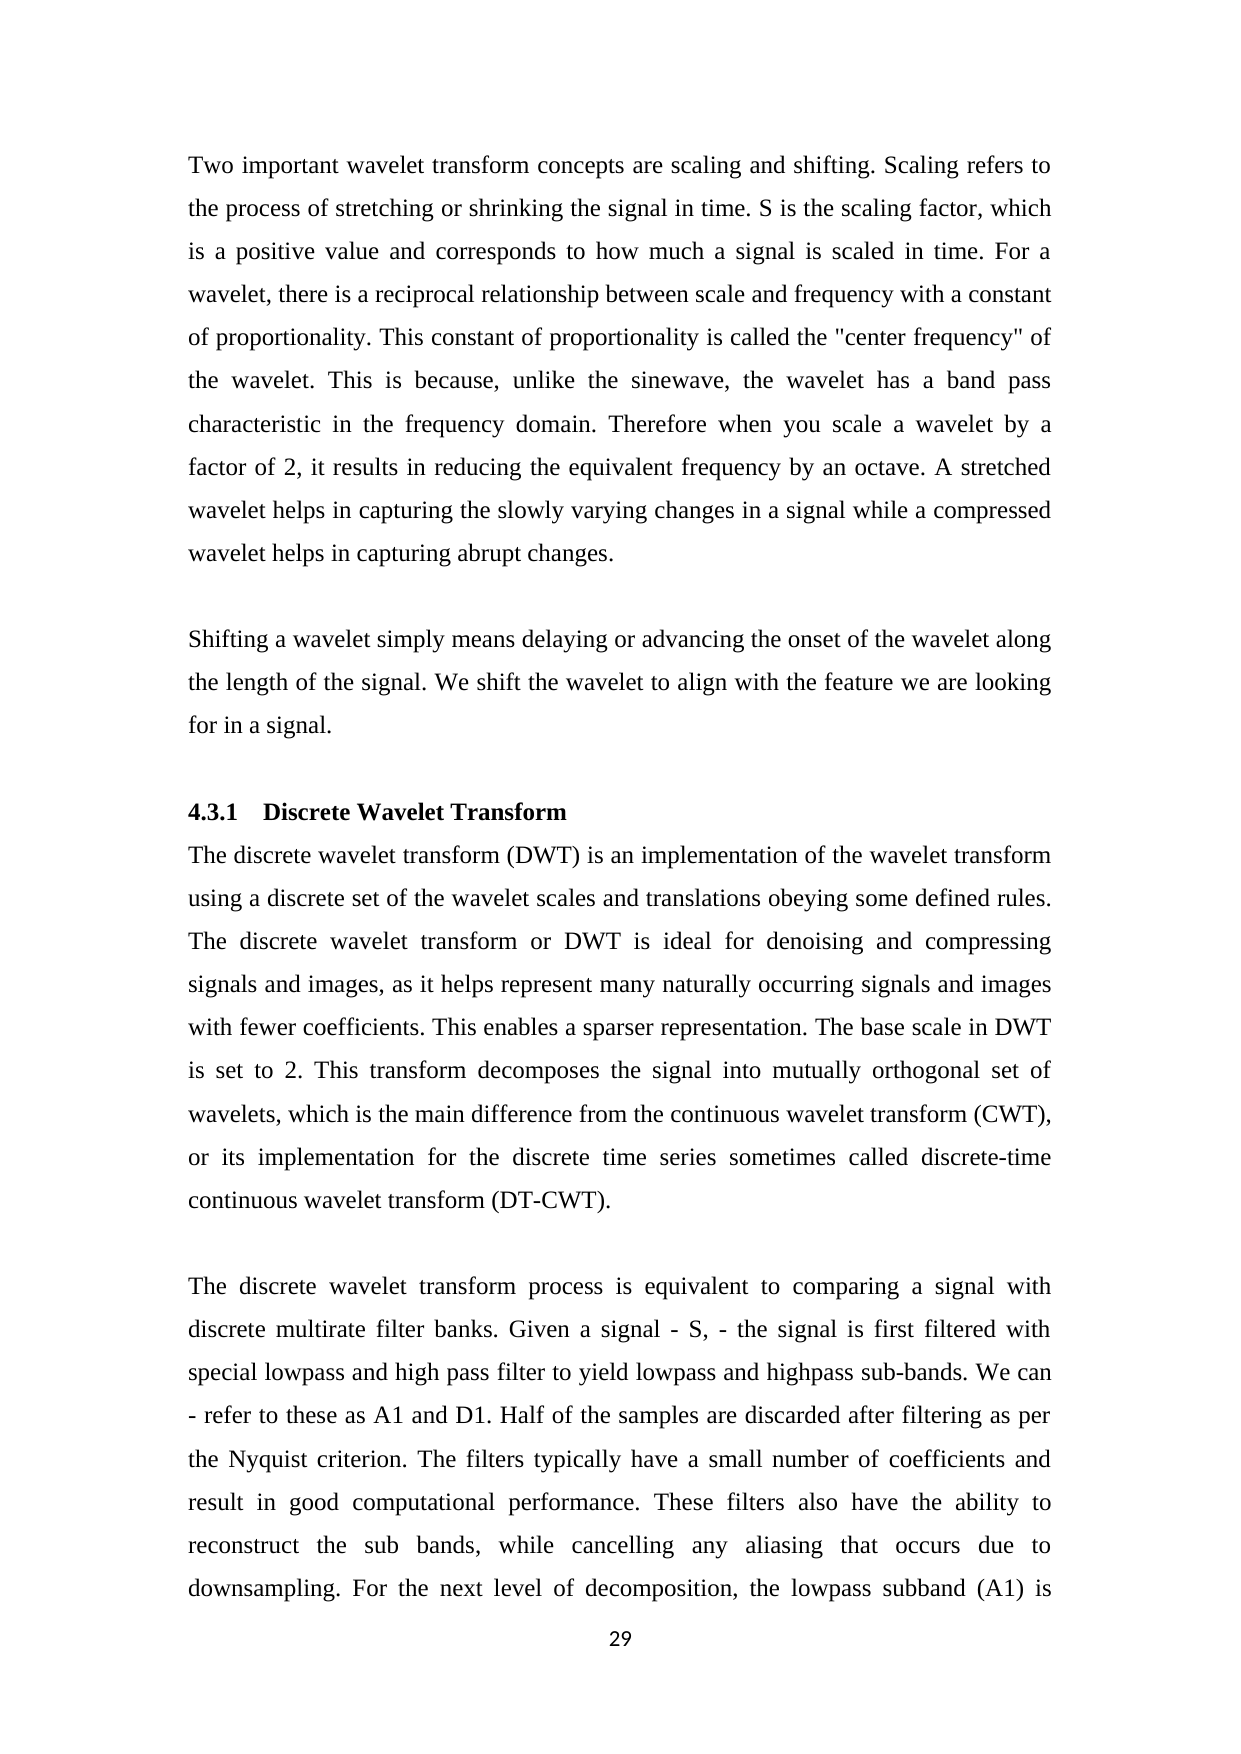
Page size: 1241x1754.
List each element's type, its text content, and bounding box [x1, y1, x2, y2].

text Shifting a wavelet simply means delaying or advancing the onset of the wavelet along the length of the signal. We shift the wavelet to align with the feature we are looking for in a signal. [188, 624, 1052, 739]
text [188, 1271, 1052, 1602]
text 4.3.1 Discrete Wavelet Transform [188, 797, 1052, 826]
text Two important wavelet transform concepts are scaling and shifting. Scaling refers to the process of stretching or shrinking the signal in time. S is the scaling factor, which is a positive value and corresponds to how much a signal is scaled in time. For a wavelet, there is a reciprocal relationship between scale and frequency with a constant of proportionality. This constant of proportionality is called the "center frequency" of the wavelet. This is because, unlike the sinewave, the wavelet has a band pass characteristic in the frequency domain. Therefore when you scale a wavelet by a factor of 2, it results in reducing the equivalent frequency by an octave. A stretched wavelet helps in capturing the slowly varying changes in a signal while a compressed wavelet helps in capturing abrupt changes. [188, 150, 1052, 567]
text The discrete wavelet transform (DWT) is an implementation of the wavelet transform using a discrete set of the wavelet scales and translations obeying some defined rules. The discrete wavelet transform or DWT is ideal for denoising and compressing signals and images, as it helps represent many naturally occurring signals and images with fewer coefficients. This enables a sparser representation. The base scale in DWT is set to 2. This transform decomposes the signal into mutually orthogonal set of wavelets, which is the main difference from the continuous wavelet transform (CWT), or its implementation for the discrete time series sometimes called discrete-time continuous wavelet transform (DT-CWT). [188, 840, 1052, 1214]
